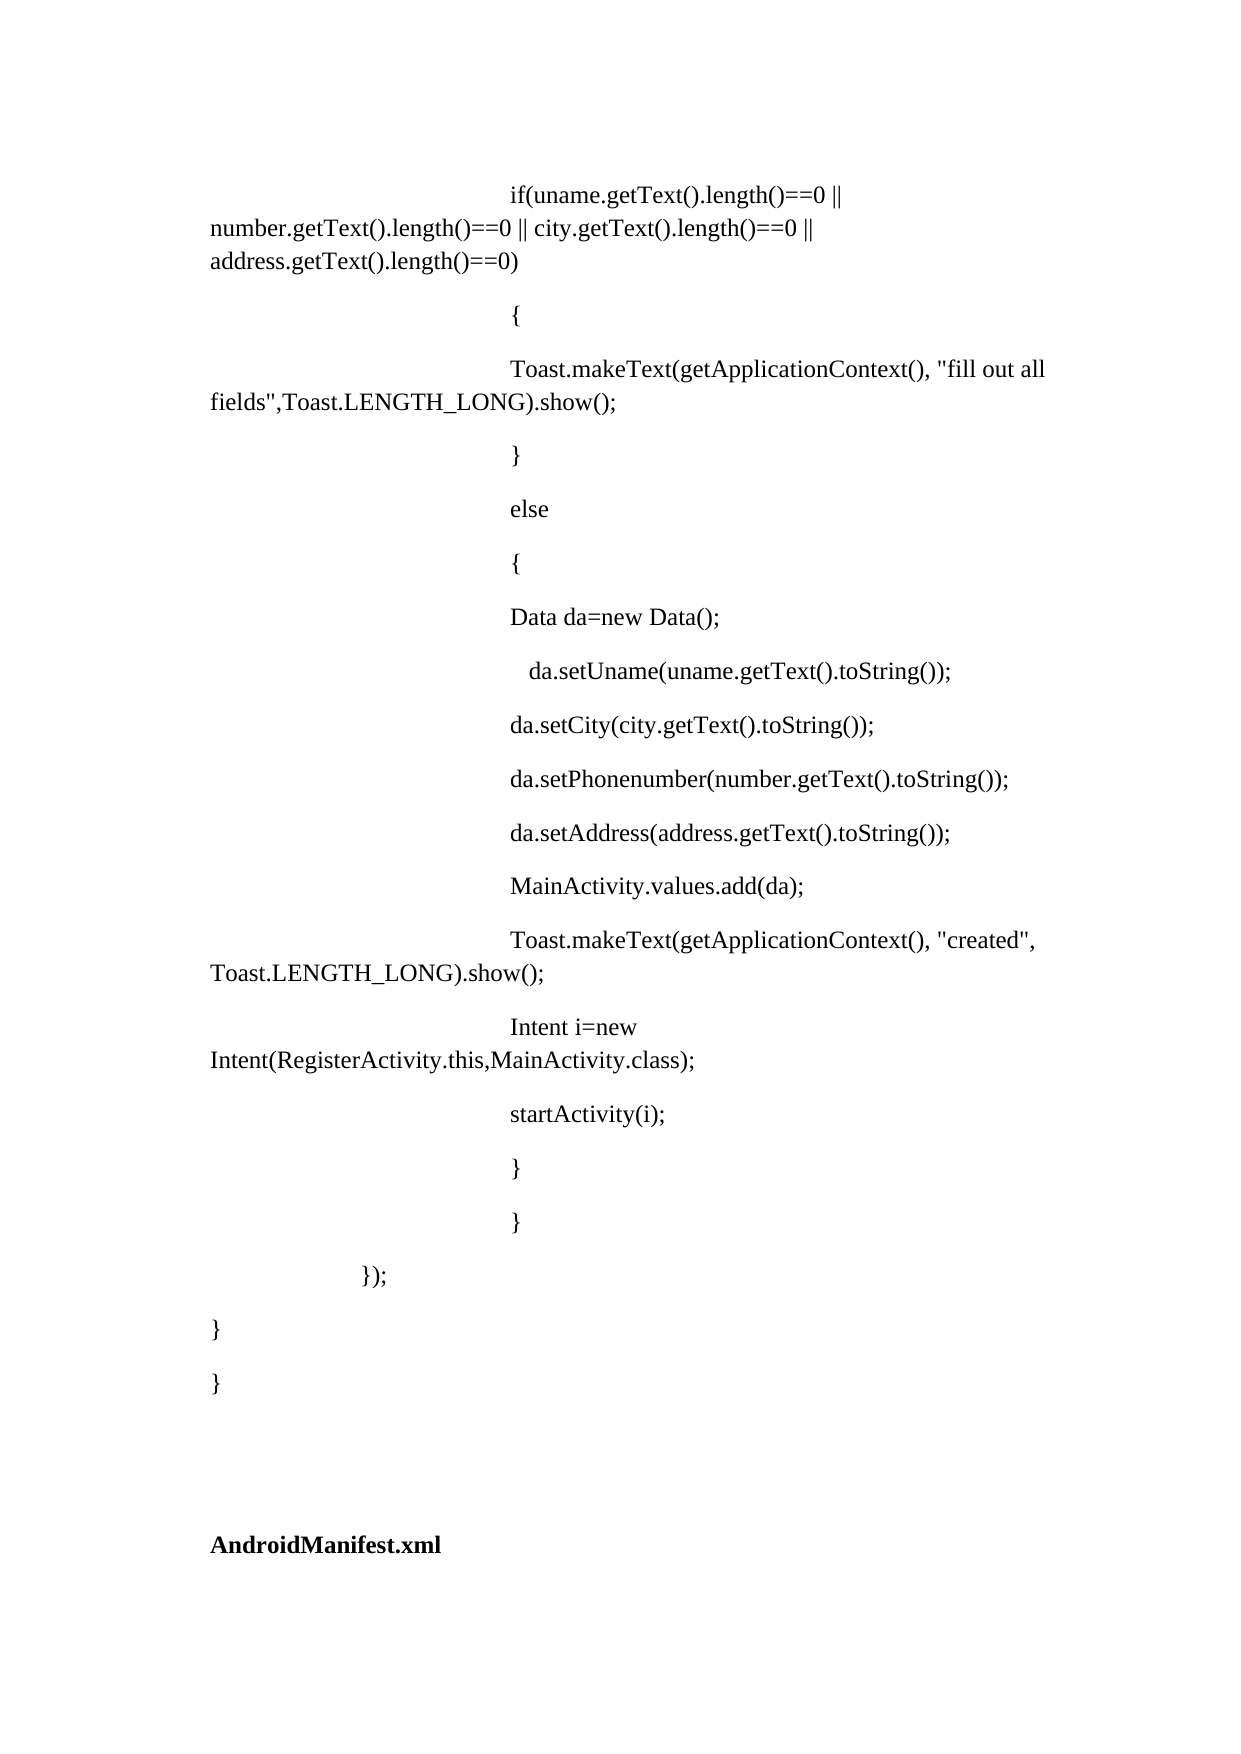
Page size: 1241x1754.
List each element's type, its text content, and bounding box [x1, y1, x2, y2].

text if(uname.getText().length()==0 || number.getText().length()==0 || city.getText().length()==0 || address.getText().length()==0) [210, 180, 1075, 275]
text else [210, 494, 1075, 523]
text AndroidManifest.xml [210, 1530, 1075, 1559]
text Toast.makeText(getApplicationContext(), "created", Toast.LENGTH_LONG).show(); [210, 925, 1075, 987]
text } [210, 1368, 1075, 1397]
text } [210, 1207, 1075, 1236]
text da.setUname(uname.getText().toString()); [210, 656, 1075, 685]
text } [210, 441, 1075, 469]
text MainActivity.values.add(da); [210, 871, 1075, 900]
text Intent i=new Intent(RegisterActivity.this,MainActivity.class); [210, 1012, 1075, 1074]
text Toast.makeText(getApplicationContext(), "fill out all fields",Toast.LENGTH_LONG).show(); [210, 354, 1075, 416]
text { [210, 548, 1075, 577]
text da.setCity(city.getText().toString()); [210, 710, 1075, 739]
text } [210, 1314, 1075, 1343]
text Data da=new Data(); [210, 602, 1075, 631]
text da.setPhonenumber(number.getText().toString()); [210, 764, 1075, 792]
text { [210, 300, 1075, 329]
text startActivity(i); [210, 1099, 1075, 1128]
text }); [210, 1261, 1075, 1289]
text da.setAddress(address.getText().toString()); [210, 818, 1075, 846]
text } [210, 1153, 1075, 1182]
